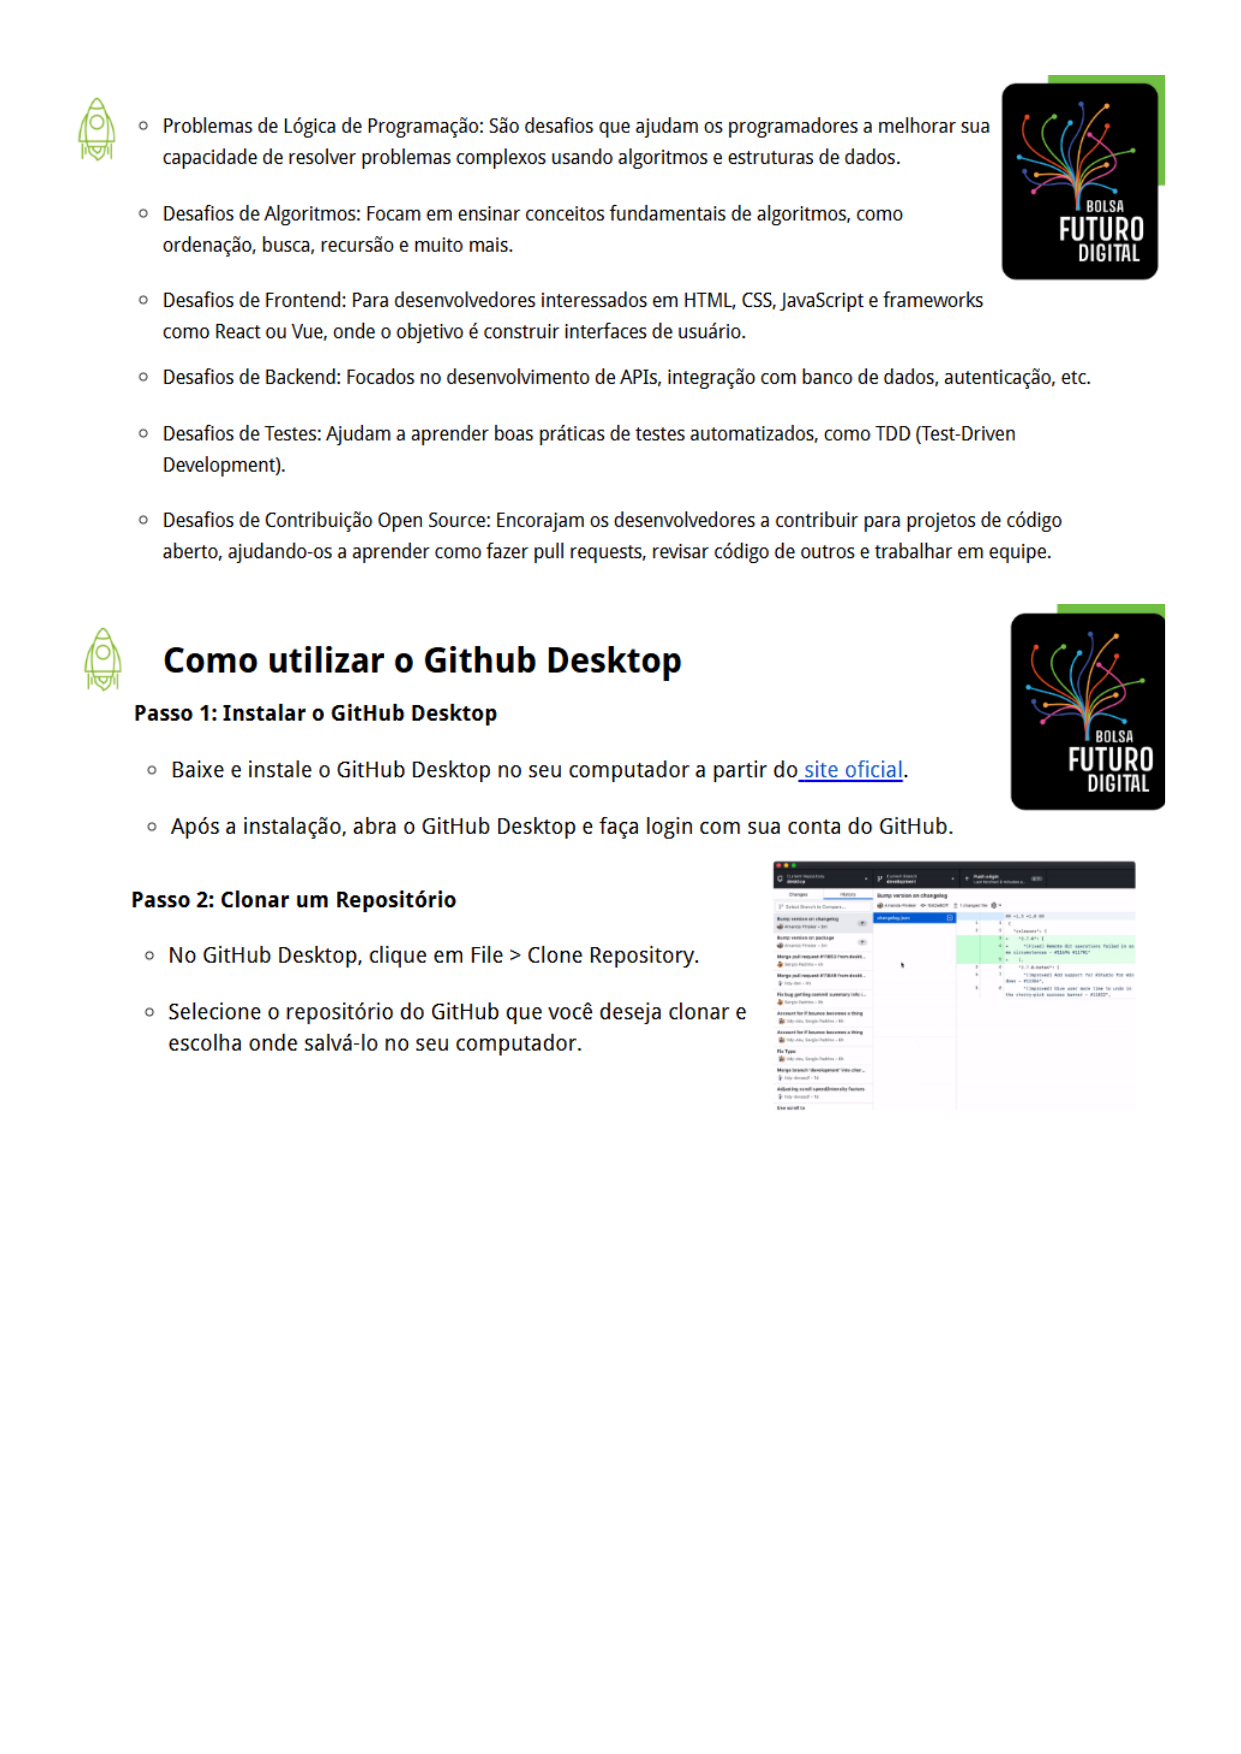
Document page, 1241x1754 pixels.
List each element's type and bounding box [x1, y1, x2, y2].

picture [75, 75, 1166, 586]
picture [75, 604, 1166, 1129]
